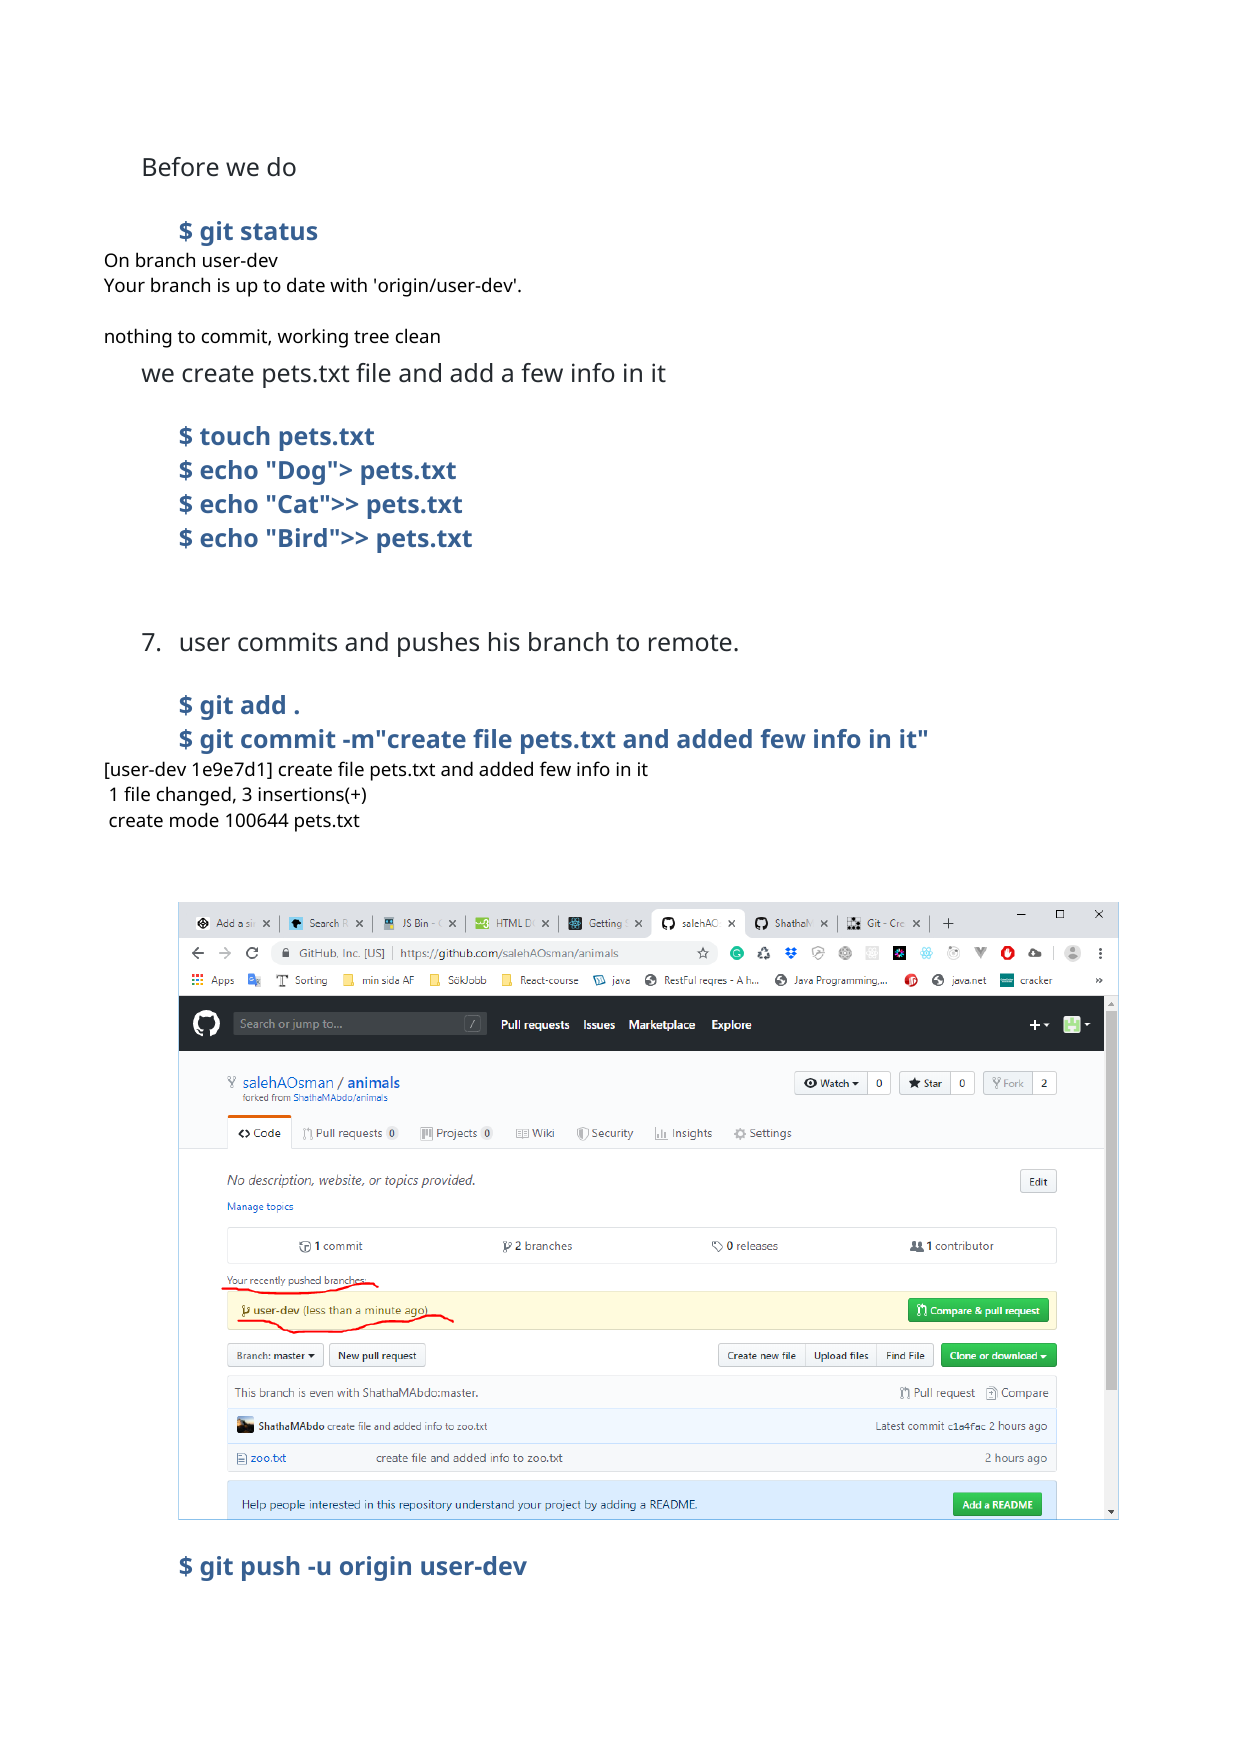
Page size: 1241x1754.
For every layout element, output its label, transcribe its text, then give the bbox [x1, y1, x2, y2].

list $ echo "Cat">> pets.txt [178, 487, 1090, 521]
text Your branch is up to date with 'origin/user-dev'. [103, 273, 1090, 298]
text create mode 100644 pets.txt [103, 807, 1090, 832]
picture [178, 902, 1119, 1520]
list $ echo "Dog"> pets.txt [178, 453, 1090, 487]
list $ git push -u origin user-dev [178, 1548, 1090, 1582]
list $ echo "Bird">> pets.txt [178, 521, 1090, 555]
text [user-dev 1e9e7d1] create file pets.txt and added few info in it [103, 756, 1090, 781]
list $ git commit -m"create file pets.txt and added few info in it" [178, 722, 1090, 756]
list $ git add . [178, 688, 1090, 722]
text Before we do [141, 150, 1090, 184]
list user commits and pushes his branch to remote. [141, 624, 1090, 659]
text nothing to commit, working tree clean [103, 324, 1090, 349]
list $ touch pets.txt [178, 419, 1090, 453]
list $ git status [178, 213, 1090, 247]
text we create pets.txt file and add a few info in it [141, 356, 1090, 390]
text 1 file changed, 3 insertions(+) [103, 781, 1090, 807]
text On branch user-dev [103, 247, 1090, 273]
